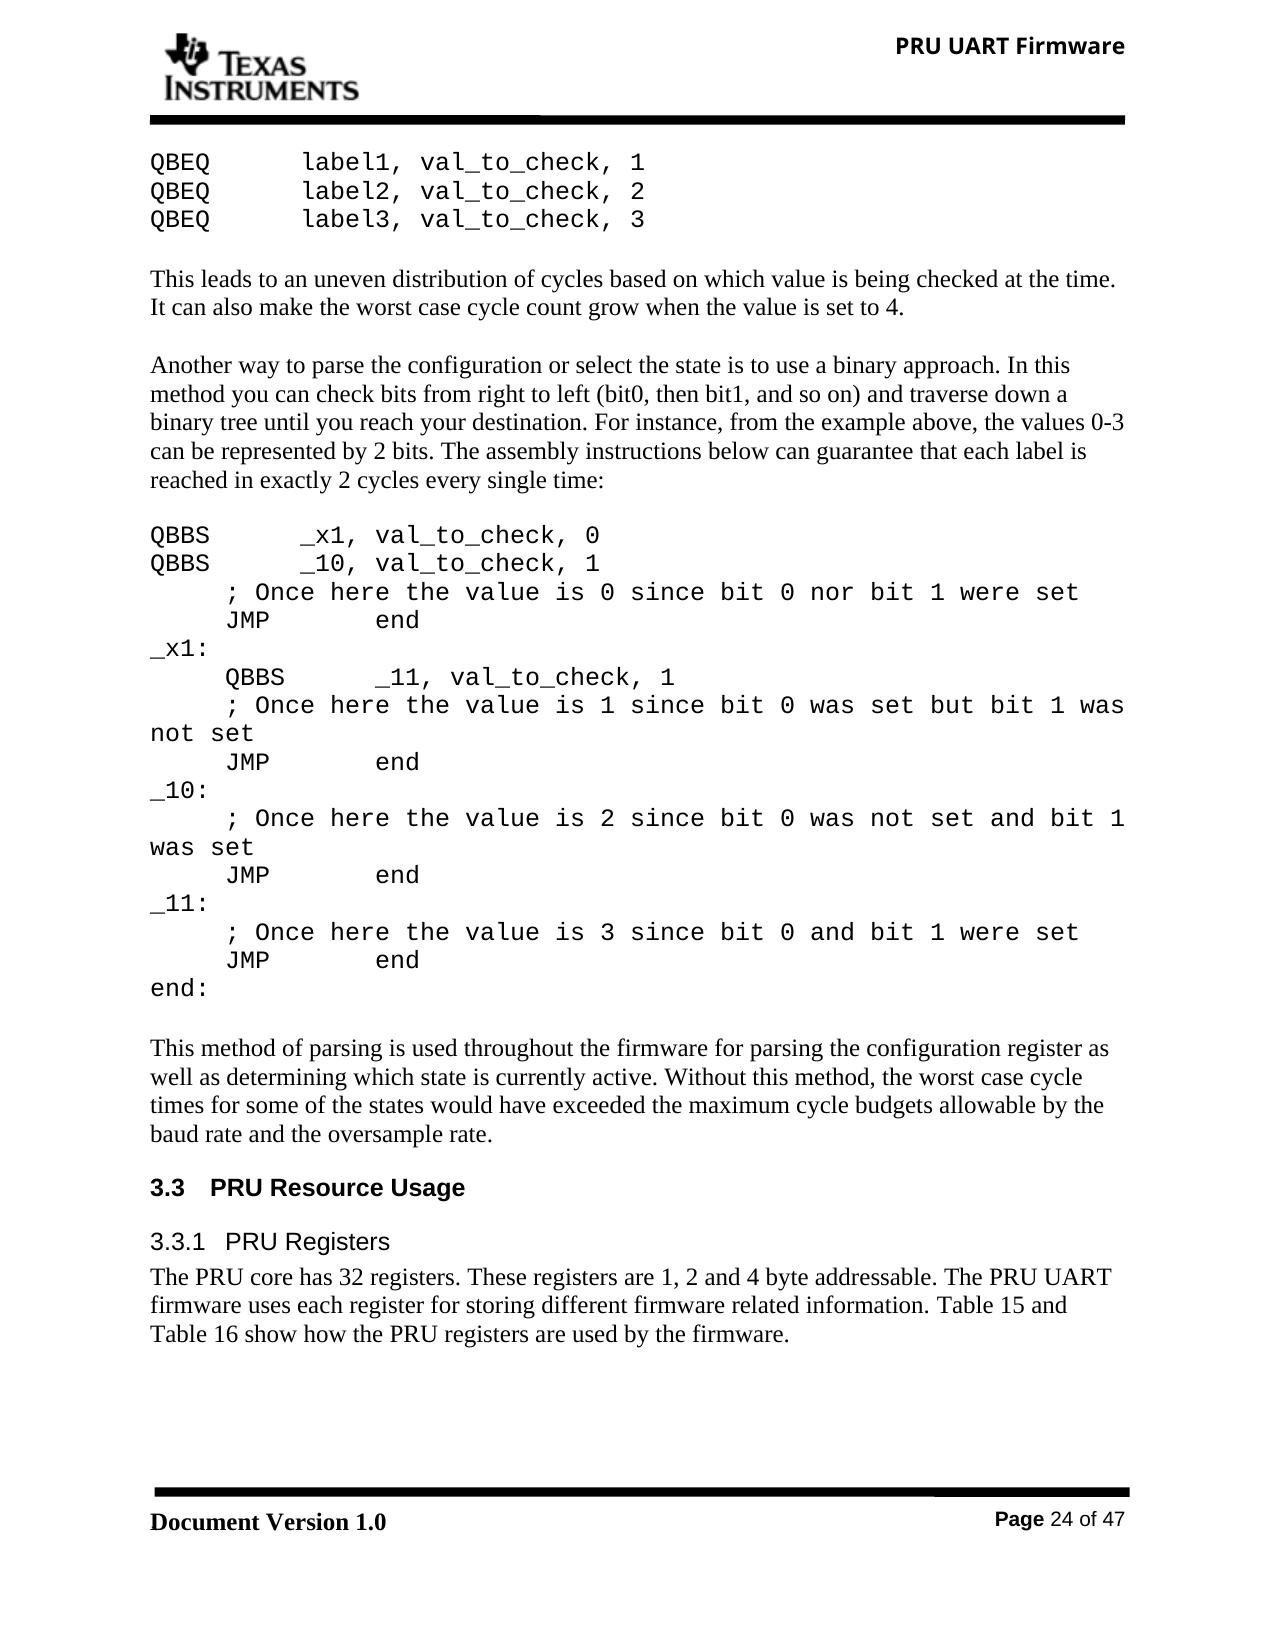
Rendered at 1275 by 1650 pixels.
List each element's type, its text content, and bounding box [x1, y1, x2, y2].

text The PRU core has 32 registers. These registers are 1, 2 and 4 byte addressable. The PRU UART firmware uses each register for storing different firmware related information. Table 10 and Table 11 show how the PRU registers are used by the firmware. [150, 1262, 1125, 1348]
subtitle PRU Resource Usage [150, 1173, 1125, 1202]
text ; Once here the value is 1 since bit 0 was set but bit 1 was not set [150, 692, 1125, 749]
text QBBS _11, val_to_check, 1 [150, 664, 1125, 692]
text _x1: [150, 636, 1125, 664]
text JMP end [150, 947, 1125, 976]
text QBBS _x1, val_to_check, 0 [150, 522, 1125, 551]
text JMP end [150, 862, 1125, 891]
text JMP end [150, 749, 1125, 777]
text ; Once here the value is 3 since bit 0 and bit 1 were set [150, 919, 1125, 947]
text QBEQ label2, val_to_check, 2 [150, 178, 1125, 207]
picture [150, 30, 374, 105]
text QBEQ label3, val_to_check, 3 [150, 207, 1125, 235]
subtitle PRU Registers [150, 1227, 1125, 1255]
text ; Once here the value is 0 since bit 0 nor bit 1 were set [150, 579, 1125, 607]
text end: [150, 976, 1125, 1004]
text JMP end [150, 607, 1125, 636]
text QBEQ label1, val_to_check, 1 [150, 150, 1125, 178]
text ; Once here the value is 2 since bit 0 was not set and bit 1 was set [150, 806, 1125, 862]
text This method of parsing is used throughout the firmware for parsing the configuration register as well as determining which state is currently active. Without this method, the worst case cycle times for some of the states would have exceeded the maximum cycle budgets allowable by the baud rate and the oversample rate. [150, 1033, 1125, 1148]
text _10: [150, 777, 1125, 806]
text QBBS _10, val_to_check, 1 [150, 551, 1125, 579]
text _11: [150, 891, 1125, 919]
text Another way to parse the configuration or select the state is to use a binary approach. In this method you can check bits from right to left (bit0, then bit1, and so on) and traverse down a binary tree until you reach your destination. For instance, from the example above, the values 0-3 can be represented by 2 bits. The assembly instructions below can guarantee that each label is reached in exactly 2 cycles every single time: [150, 350, 1125, 494]
text This leads to an uneven distribution of cycles based on which value is being checked at the time. It can also make the worst case cycle count grow when the value is set to 4. [150, 264, 1125, 321]
